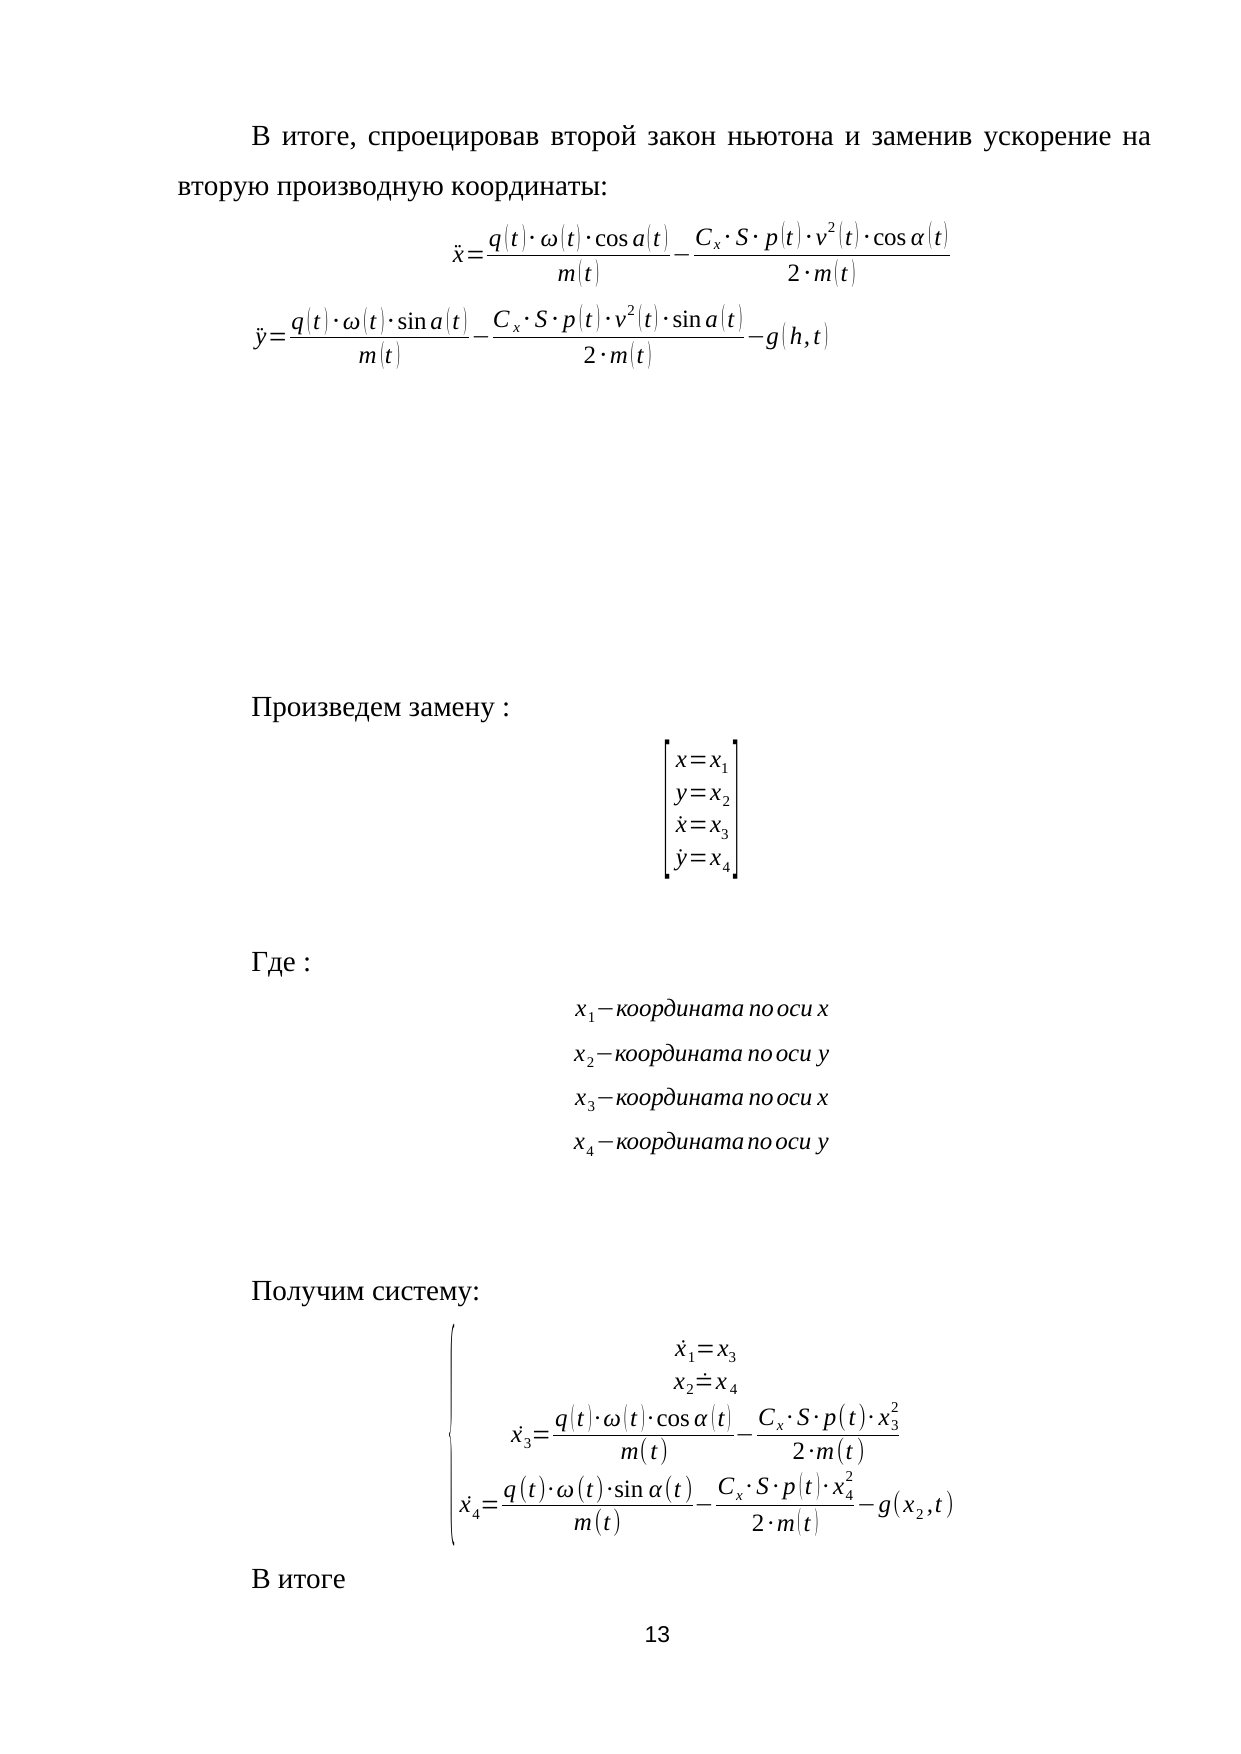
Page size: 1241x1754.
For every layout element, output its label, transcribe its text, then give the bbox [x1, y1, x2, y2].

text Произведем замену : [177, 689, 1152, 722]
text В итоге, спроецировав второй закон ньютона и заменив ускорение на вторую производную координаты: [177, 118, 1152, 202]
text В итоге [177, 1561, 1152, 1595]
text Получим систему: [177, 1273, 1152, 1307]
text Где : [177, 944, 1152, 978]
